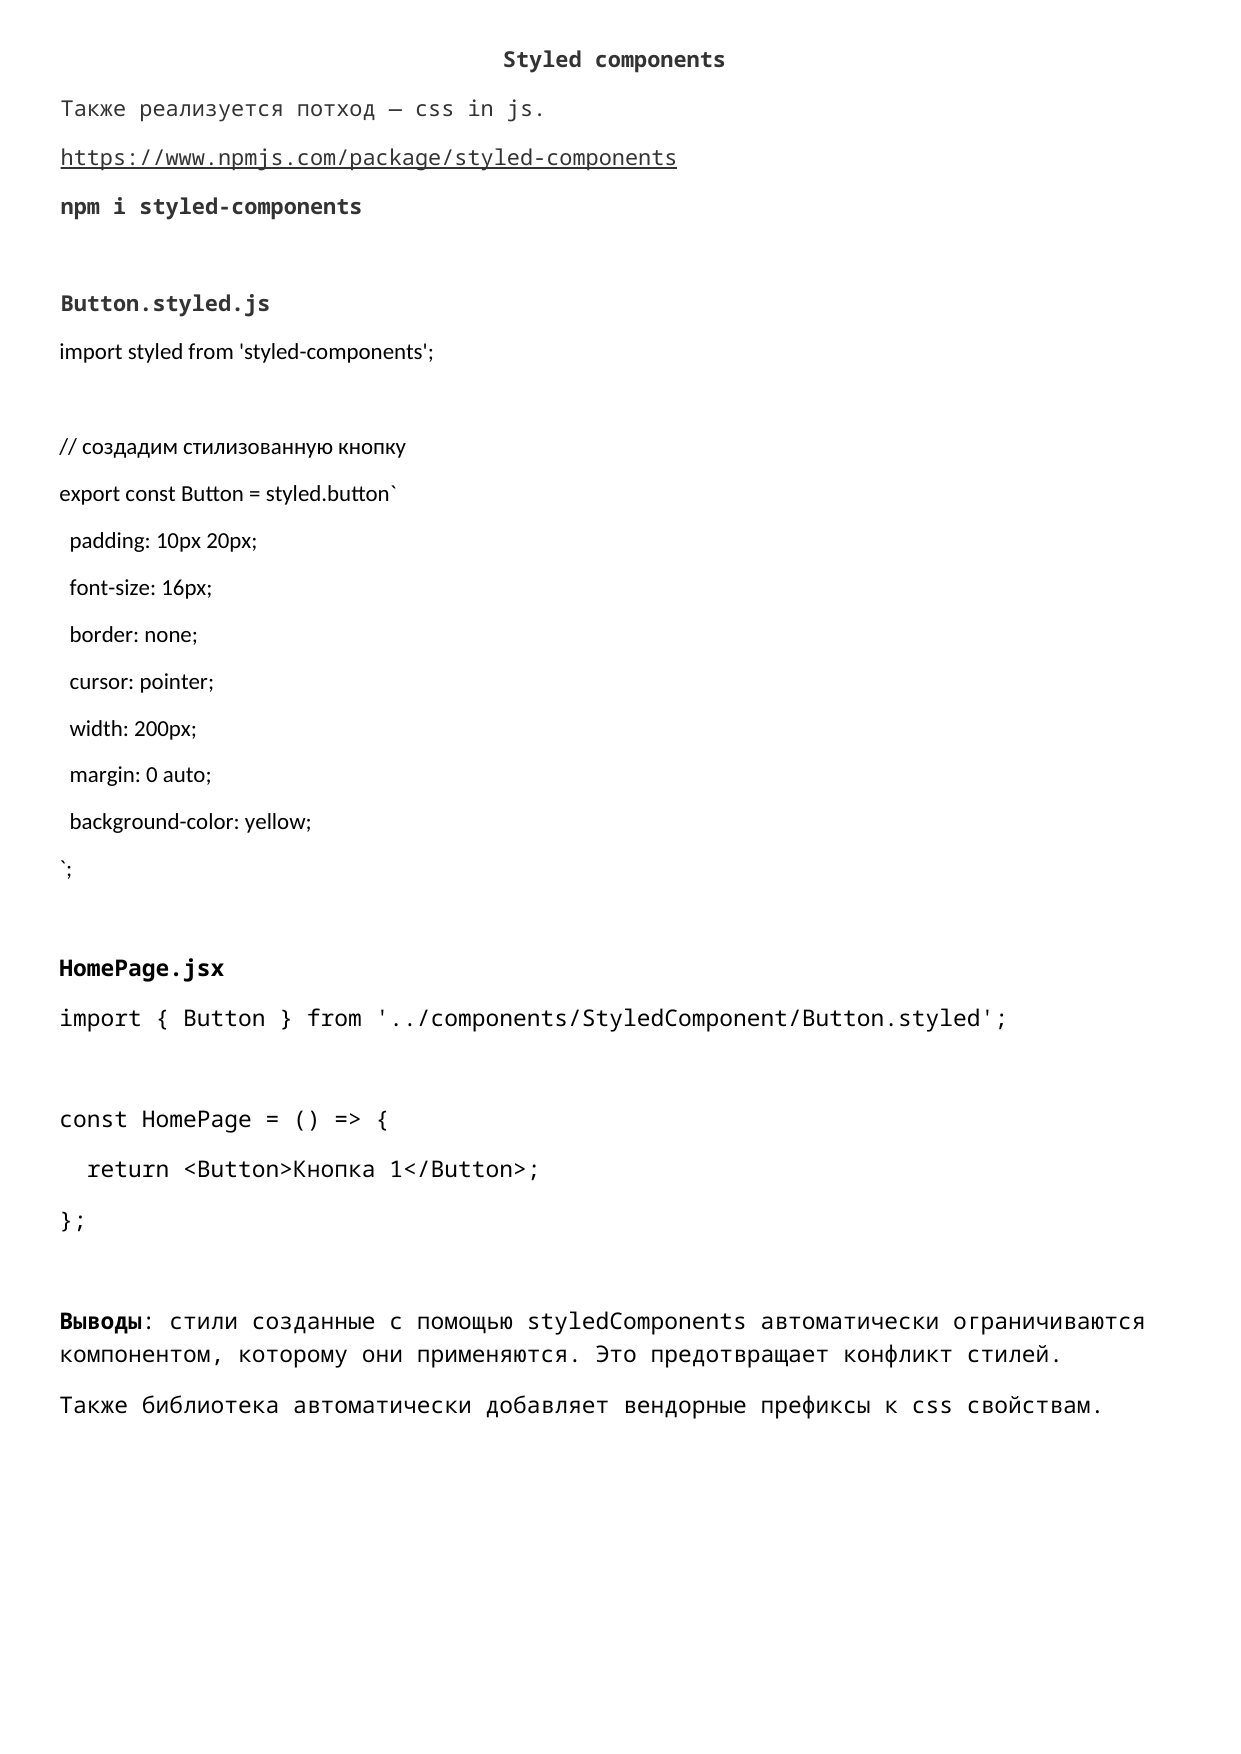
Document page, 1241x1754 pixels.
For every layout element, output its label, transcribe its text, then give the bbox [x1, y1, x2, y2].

text background-color: yellow; [59, 807, 1167, 836]
text export const Button = styled.button` [59, 479, 1167, 507]
text width: 200px; [59, 714, 1167, 742]
text cursor: pointer; [59, 667, 1167, 695]
text Button.styled.js [59, 288, 1167, 318]
text import { Button } from '../components/StyledComponent/Button.styled'; [59, 1002, 1167, 1033]
text margin: 0 auto; [59, 761, 1167, 789]
text padding: 10px 20px; [59, 526, 1167, 554]
text Также библиотека автоматически добавляет вендорные префиксы к css свойствам. [59, 1389, 1167, 1420]
text `; [59, 854, 1167, 882]
text import styled from 'styled-components'; [59, 337, 1167, 365]
text Styled components [59, 44, 1167, 74]
text https://www.npmjs.com/package/styled-components [59, 142, 1167, 172]
text // создадим стилизованную кнопку [59, 432, 1167, 461]
text Выводы: стили созданные с помощью styledComponents автоматически ограничиваются компонентом, которому они применяются. Это предотвращает конфликт стилей. [59, 1304, 1167, 1369]
text }; [59, 1204, 1167, 1235]
text HomePage.jsx [59, 952, 1167, 983]
text const HomePage = () => { [59, 1103, 1167, 1134]
text font-size: 16px; [59, 573, 1167, 601]
text return <Button>Кнопка 1</Button>; [59, 1153, 1167, 1184]
text Также реализуется потход — css in js. [59, 93, 1167, 123]
text border: none; [59, 620, 1167, 648]
text npm i styled-components [59, 191, 1167, 220]
